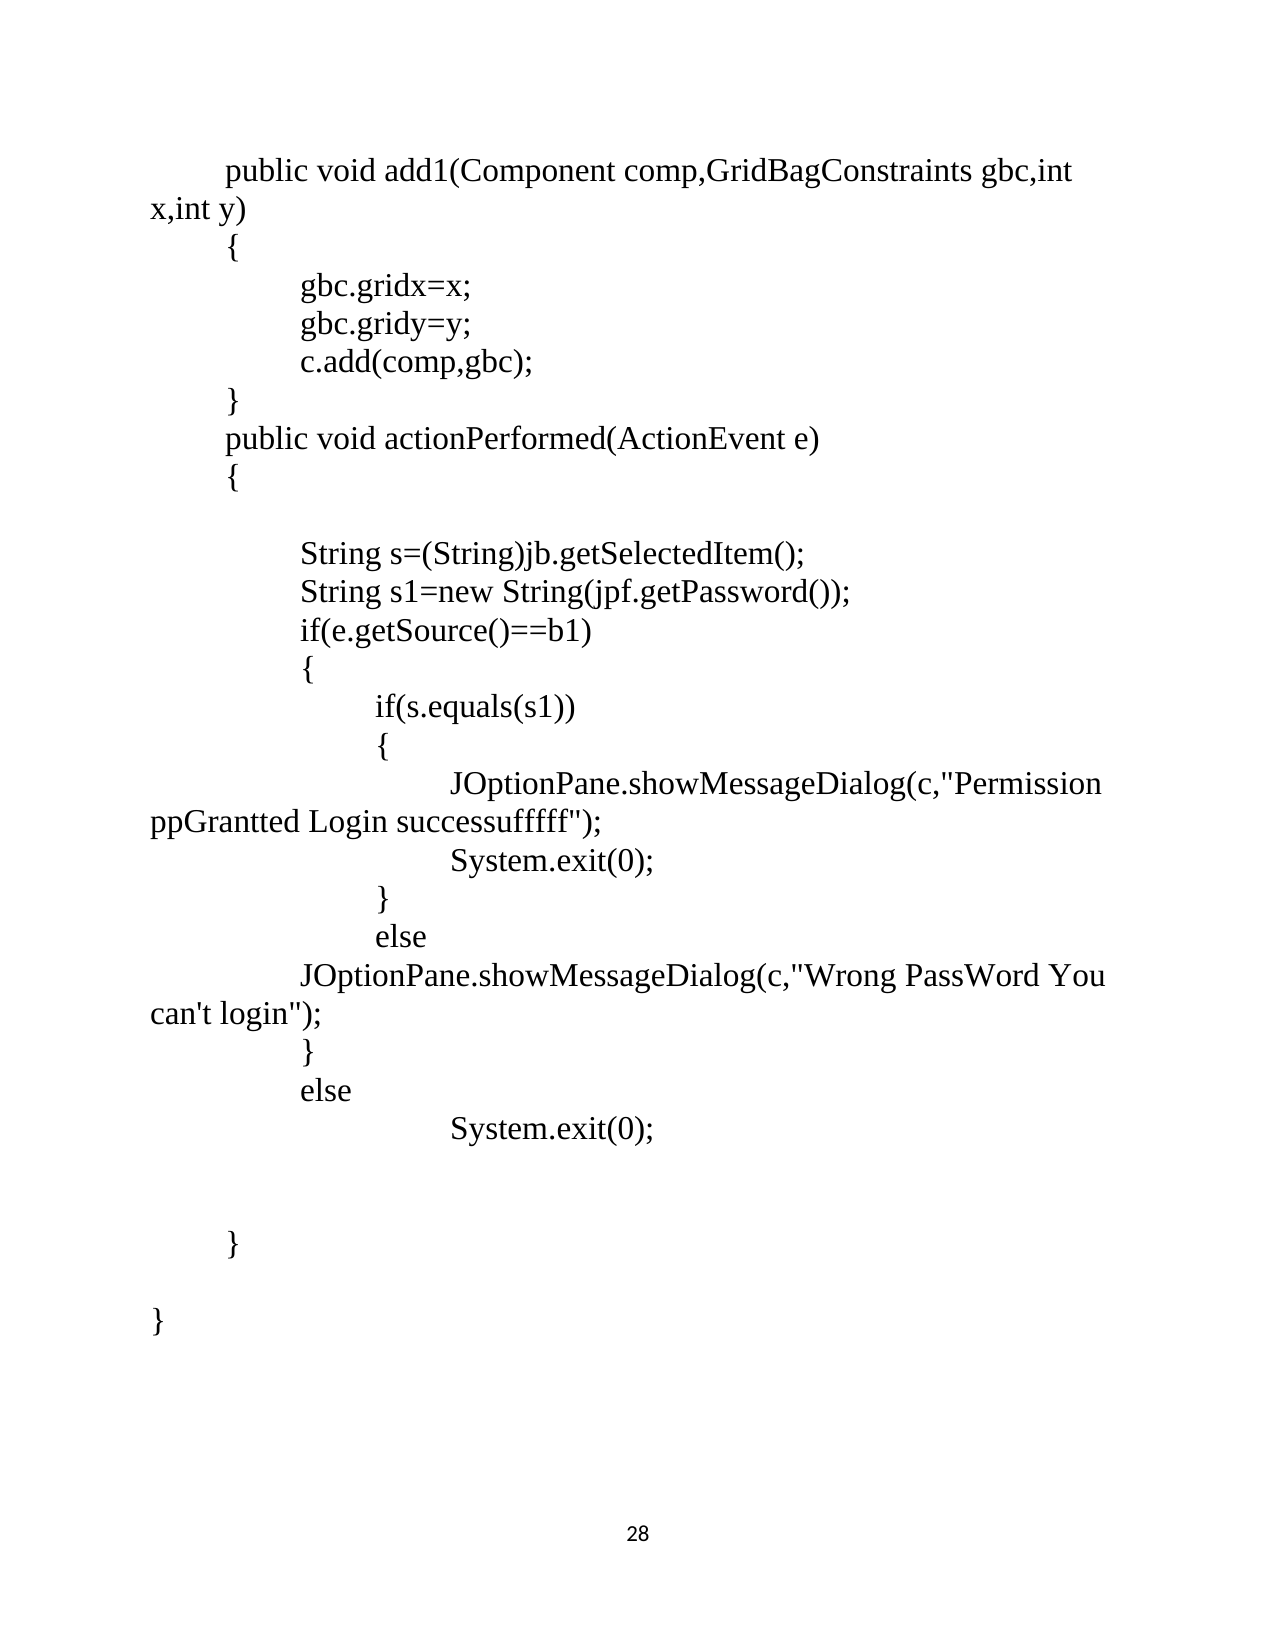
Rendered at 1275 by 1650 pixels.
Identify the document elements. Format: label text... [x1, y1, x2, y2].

text System.exit(0); [150, 840, 1125, 878]
text public void add1(Component comp,GridBagConstraints gbc,int x,int y) [150, 150, 1125, 227]
text gbc.gridy=y; [150, 303, 1125, 342]
text } [150, 878, 1125, 917]
text } [150, 1223, 1125, 1262]
text if(s.equals(s1)) [150, 687, 1125, 725]
text JOptionPane.showMessageDialog(c,"Wrong PassWord You can't login"); [150, 955, 1125, 1032]
text gbc.gridx=x; [150, 265, 1125, 303]
text public void actionPerformed(ActionEvent e) [150, 418, 1125, 457]
text String s=(String)jb.getSelectedItem(); [150, 533, 1125, 572]
text } [150, 1300, 1125, 1338]
text c.add(comp,gbc); [150, 342, 1125, 380]
text else [150, 917, 1125, 955]
text { [150, 457, 1125, 495]
text String s1=new String(jpf.getPassword()); [150, 572, 1125, 610]
text { [150, 725, 1125, 763]
text else [150, 1070, 1125, 1108]
text if(e.getSource()==b1) [150, 610, 1125, 648]
text { [150, 227, 1125, 265]
text System.exit(0); [150, 1108, 1125, 1147]
text } [150, 380, 1125, 418]
text { [150, 648, 1125, 687]
text } [150, 1032, 1125, 1070]
text JOptionPane.showMessageDialog(c,"Permission ppGrantted Login successufffff"); [150, 763, 1125, 840]
